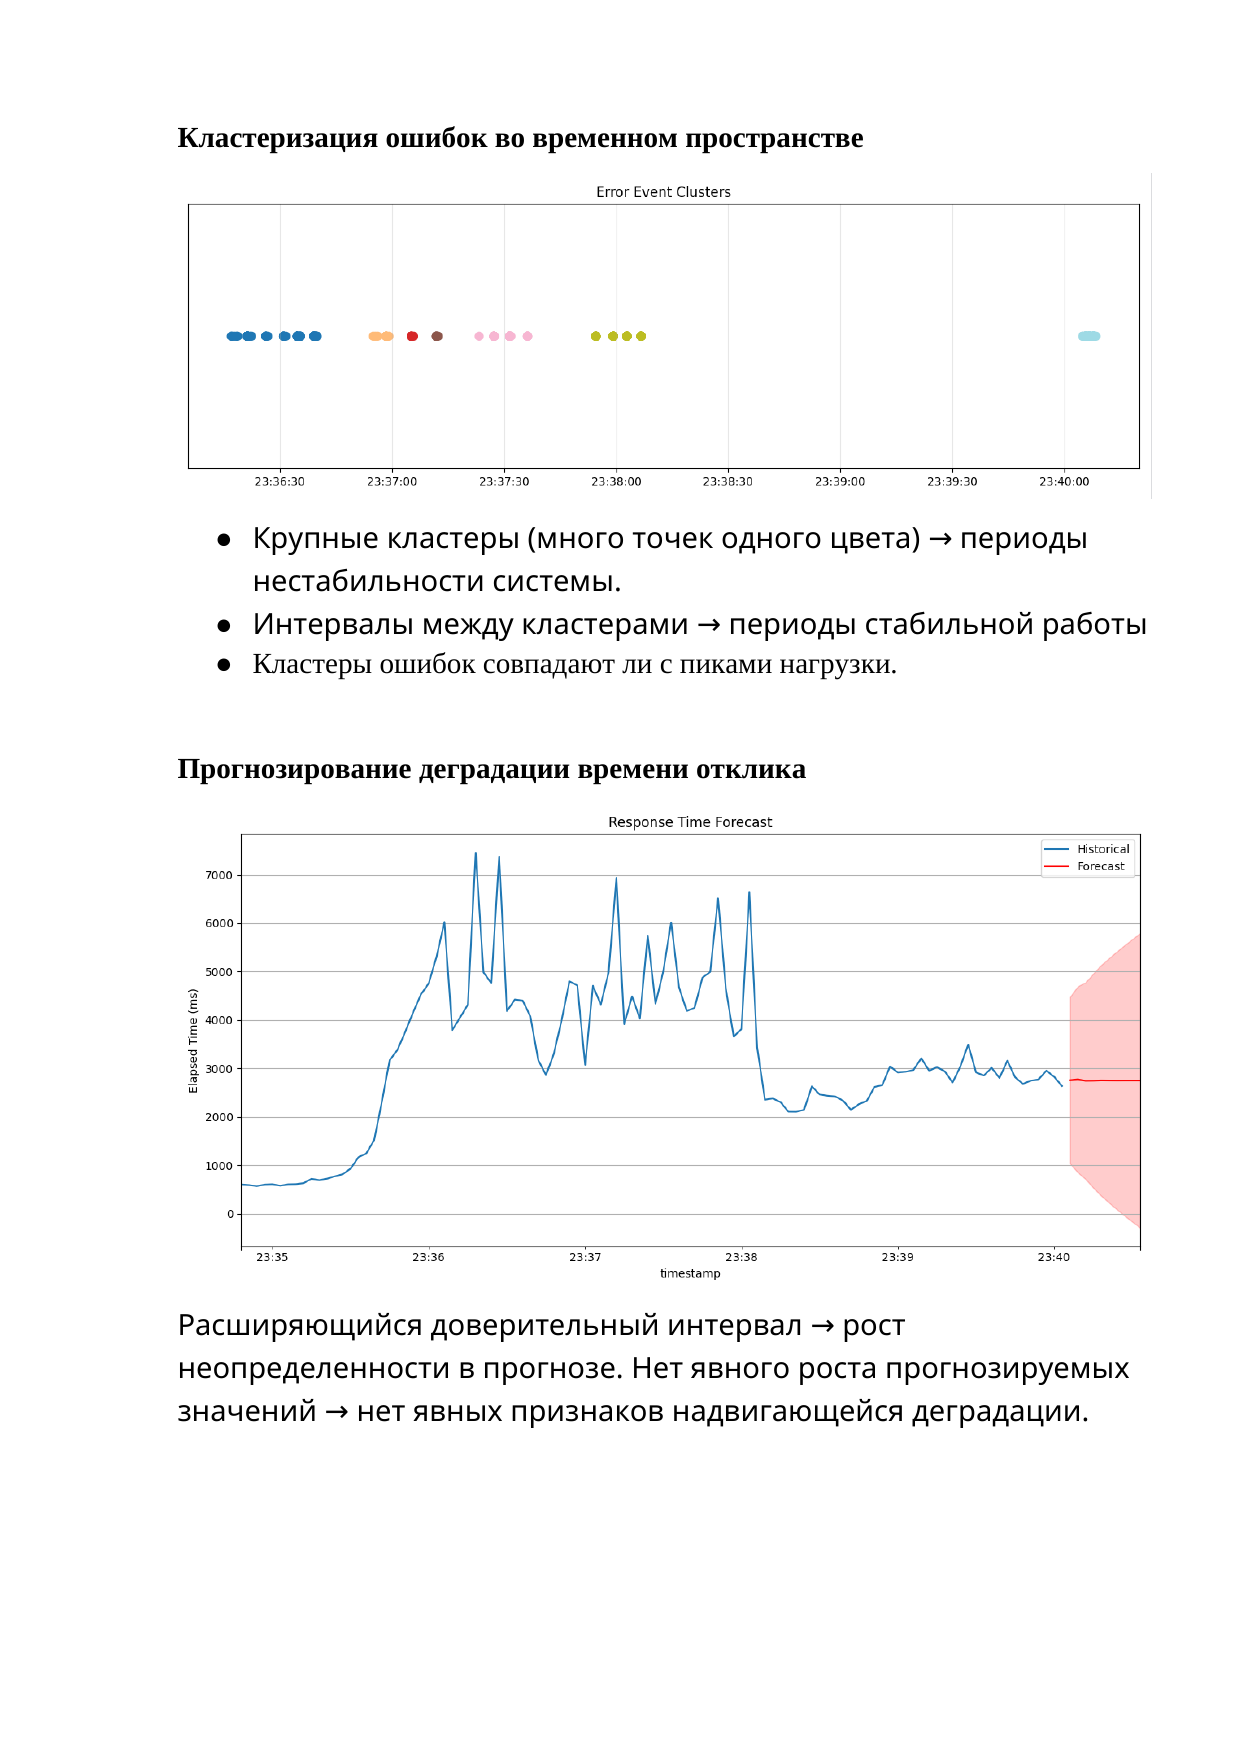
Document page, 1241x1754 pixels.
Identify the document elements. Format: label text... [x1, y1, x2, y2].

list Интервалы между кластерами → периоды стабильной работы [215, 603, 1152, 643]
list Кластеры ошибок совпадают ли с пиками нагрузки. [215, 646, 1152, 679]
list Крупные кластеры (много точек одного цвета) → периоды нестабильности системы. [215, 517, 1152, 600]
text Расширяющийся доверительный интервал → рост неопределенности в прогнозе. Нет явного роста прогнозируемых значений → нет явных признаков надвигающейся деградации. [177, 1304, 1152, 1429]
text Прогнозирование деградации времени отклика [177, 751, 1152, 785]
picture [177, 173, 1152, 499]
picture [177, 804, 1152, 1286]
text Кластеризация ошибок во временном пространстве [177, 121, 1152, 154]
